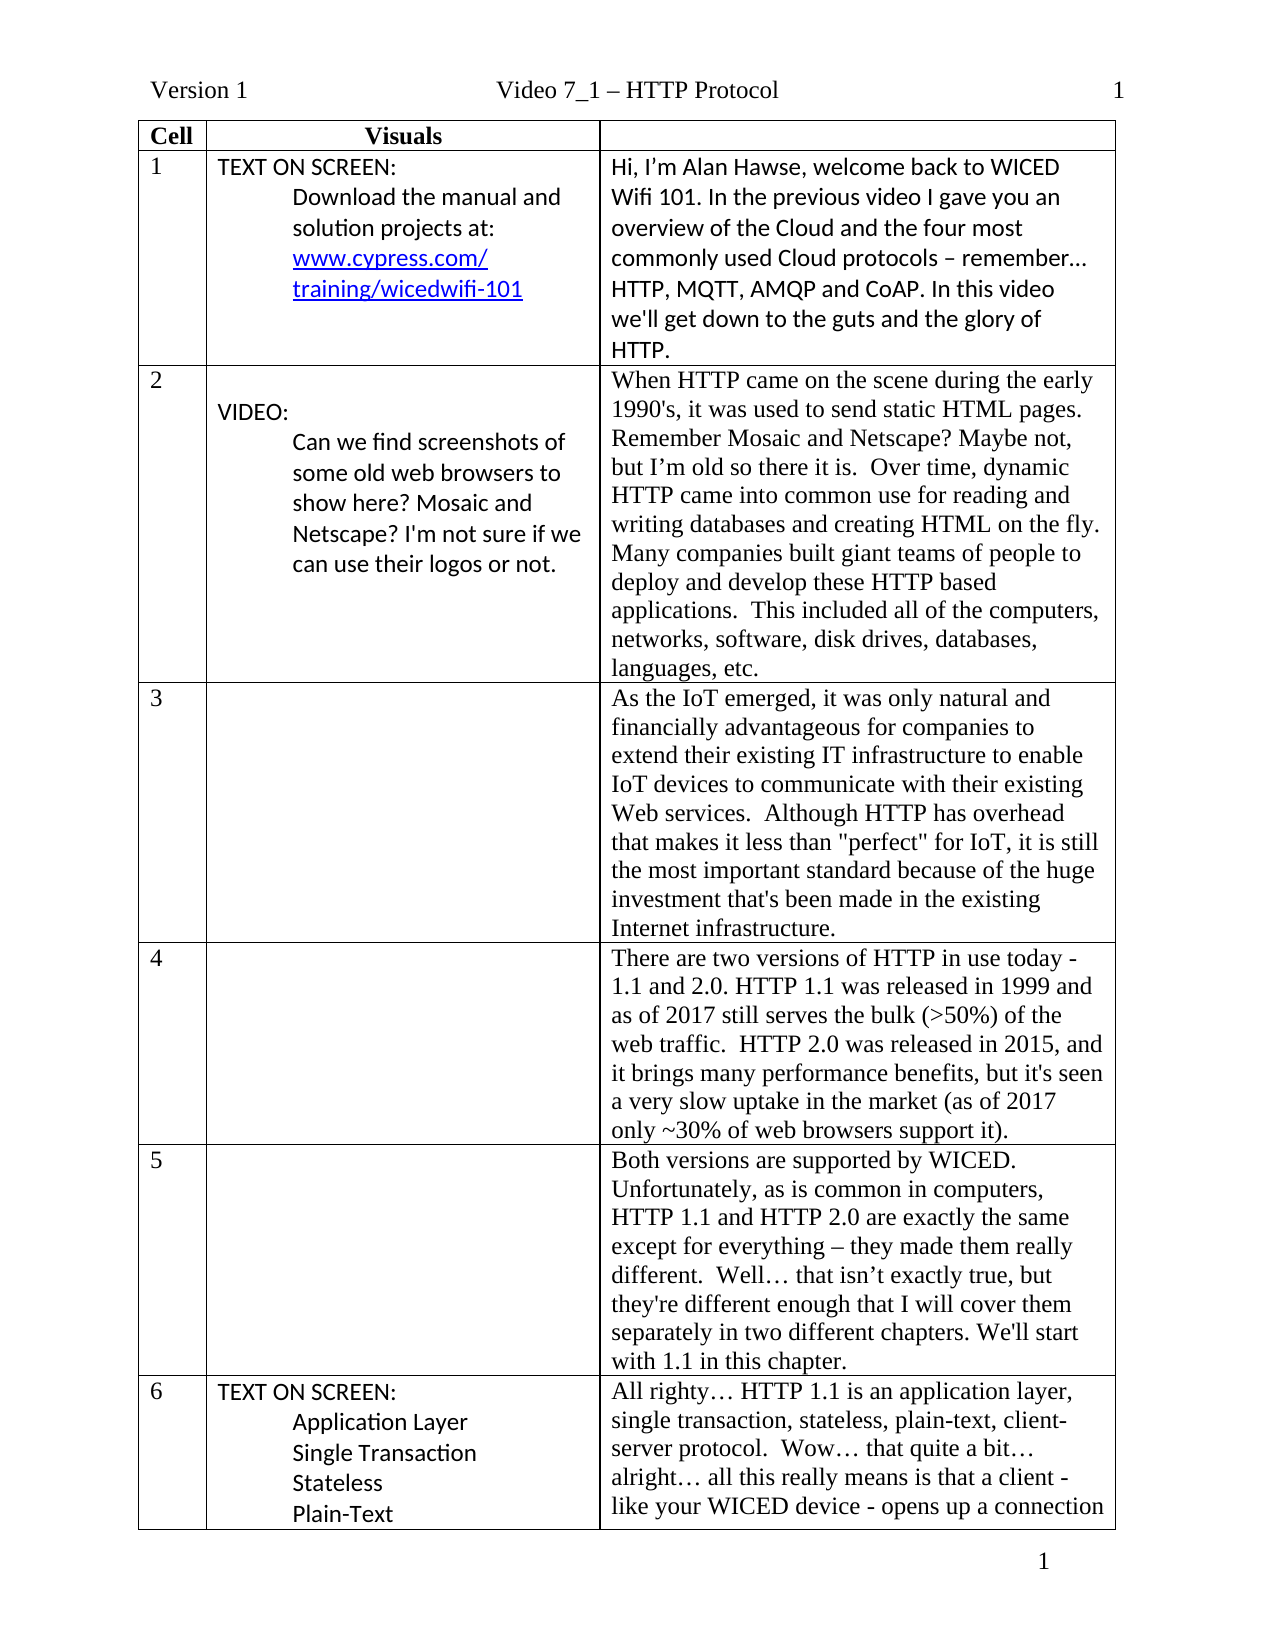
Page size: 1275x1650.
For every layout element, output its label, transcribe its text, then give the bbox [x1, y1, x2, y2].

table_cell 4 [139, 943, 206, 1144]
table_header Visuals [207, 121, 599, 150]
table_cell [207, 1145, 599, 1375]
table_cell TEXT ON SCREEN: Download the manual and solution projects at: www.cypress.com/training/wicedwifi-101 [207, 151, 599, 364]
table_cell There are two versions of HTTP in use today - 1.1 and 2.0. HTTP 1.1 was released in 1999 and as of 2017 still serves the bulk (>50%) of the web traffic. HTTP 2.0 was released in 2015, and it brings many performance benefits, but it's seen a very slow uptake in the market (as of 2017 only ~30% of web browsers support it). [601, 943, 1115, 1144]
table_cell VIDEO: Can we find screenshots of some old web browsers to show here? Mosaic and Netscape? I'm not sure if we can use their logos or not. [207, 366, 599, 682]
table_header Cell [139, 121, 206, 150]
table_cell Hi, I’m Alan Hawse, welcome back to WICED Wifi 101. In the previous video I gave you an overview of the Cloud and the four most commonly used Cloud protocols – remember… HTTP, MQTT, AMQP and CoAP. In this video we'll get down to the guts and the glory of HTTP. [601, 151, 1115, 364]
table_cell [207, 943, 599, 1144]
table_cell 5 [139, 1145, 206, 1375]
table_header [601, 121, 1115, 150]
table_cell When HTTP came on the scene during the early 1990's, it was used to send static HTML pages. Remember Mosaic and Netscape? Maybe not, but I’m old so there it is. Over time, dynamic HTTP came into common use for reading and writing databases and creating HTML on the fly. Many companies built giant teams of people to deploy and develop these HTTP based applications. This included all of the computers, networks, software, disk drives, databases, languages, etc. [601, 366, 1115, 682]
table_cell 6 [139, 1376, 206, 1528]
table_cell As the IoT emerged, it was only natural and financially advantageous for companies to extend their existing IT infrastructure to enable IoT devices to communicate with their existing Web services. Although HTTP has overhead that makes it less than "perfect" for IoT, it is still the most important standard because of the huge investment that's been made in the existing Internet infrastructure. [601, 683, 1115, 942]
table_cell Both versions are supported by WICED. Unfortunately, as is common in computers, HTTP 1.1 and HTTP 2.0 are exactly the same except for everything – they made them really different. Well… that isn’t exactly true, but they're different enough that I will cover them separately in two different chapters. We'll start with 1.1 in this chapter. [601, 1145, 1115, 1375]
table_cell [207, 683, 599, 942]
table_cell TEXT ON SCREEN: Application Layer Single Transaction Stateless Plain-Text Client-Server [207, 1376, 599, 1528]
table_cell 3 [139, 683, 206, 942]
table_cell 1 [139, 151, 206, 364]
table_cell 2 [139, 366, 206, 682]
